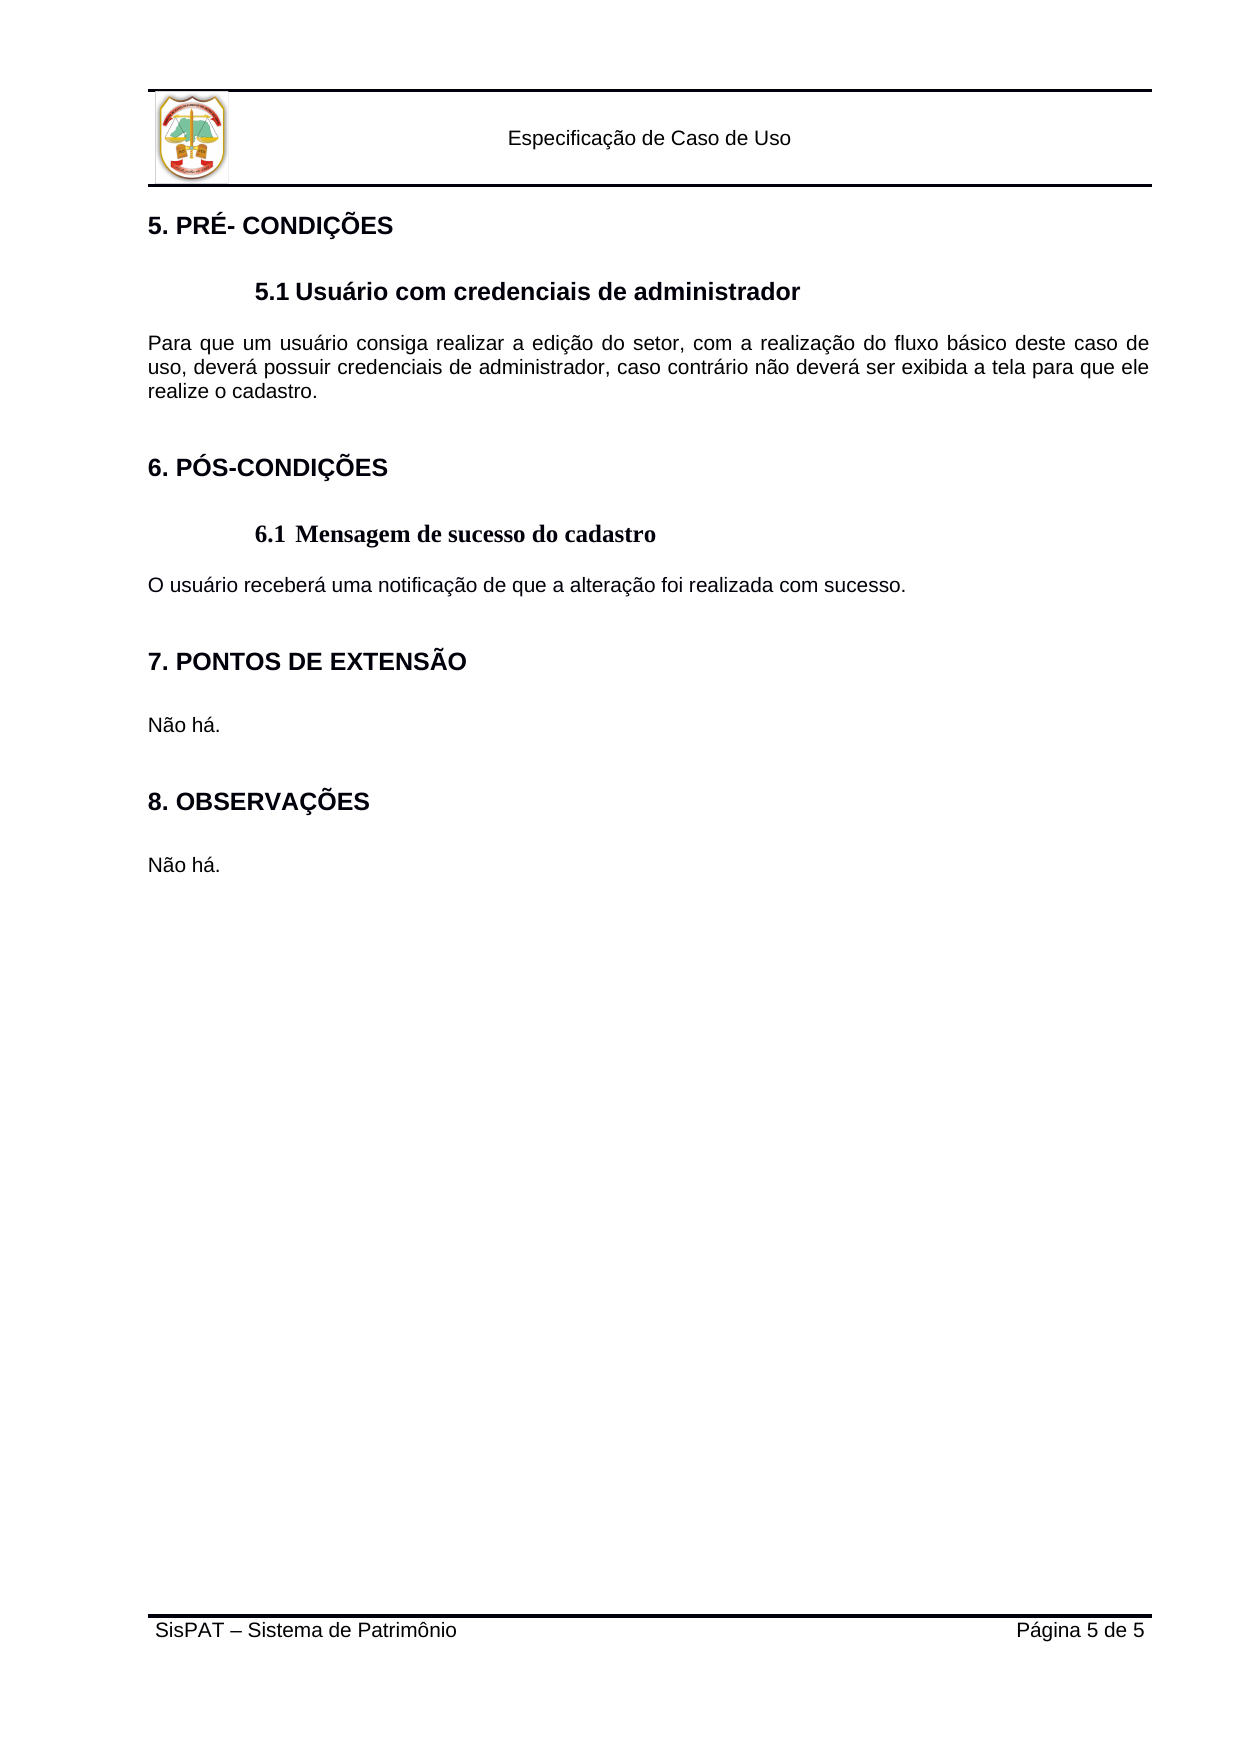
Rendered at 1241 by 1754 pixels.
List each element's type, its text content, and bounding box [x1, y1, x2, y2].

text Não há. [148, 713, 1152, 737]
picture [155, 91, 229, 184]
subtitle Pré- condições [148, 211, 1152, 240]
subtitle 6.1 Mensagem de sucesso do cadastro [254, 519, 1152, 548]
text Para que um usuário consiga realizar a edição do setor, com a realização do fluxo básico deste caso de uso, deverá possuir credenciais de administrador, caso contrário não deverá ser exibida a tela para que ele realize o cadastro. [148, 331, 1152, 403]
subtitle 5.1 Usuário com credenciais de administrador [254, 277, 1152, 306]
text O usuário receberá uma notificação de que a alteração foi realizada com sucesso. [148, 573, 1152, 597]
text Não há. [148, 853, 1152, 877]
subtitle Pontos de Extensão [148, 647, 1152, 676]
subtitle oBservações [148, 787, 1152, 816]
subtitle pós-condições [148, 453, 1152, 482]
